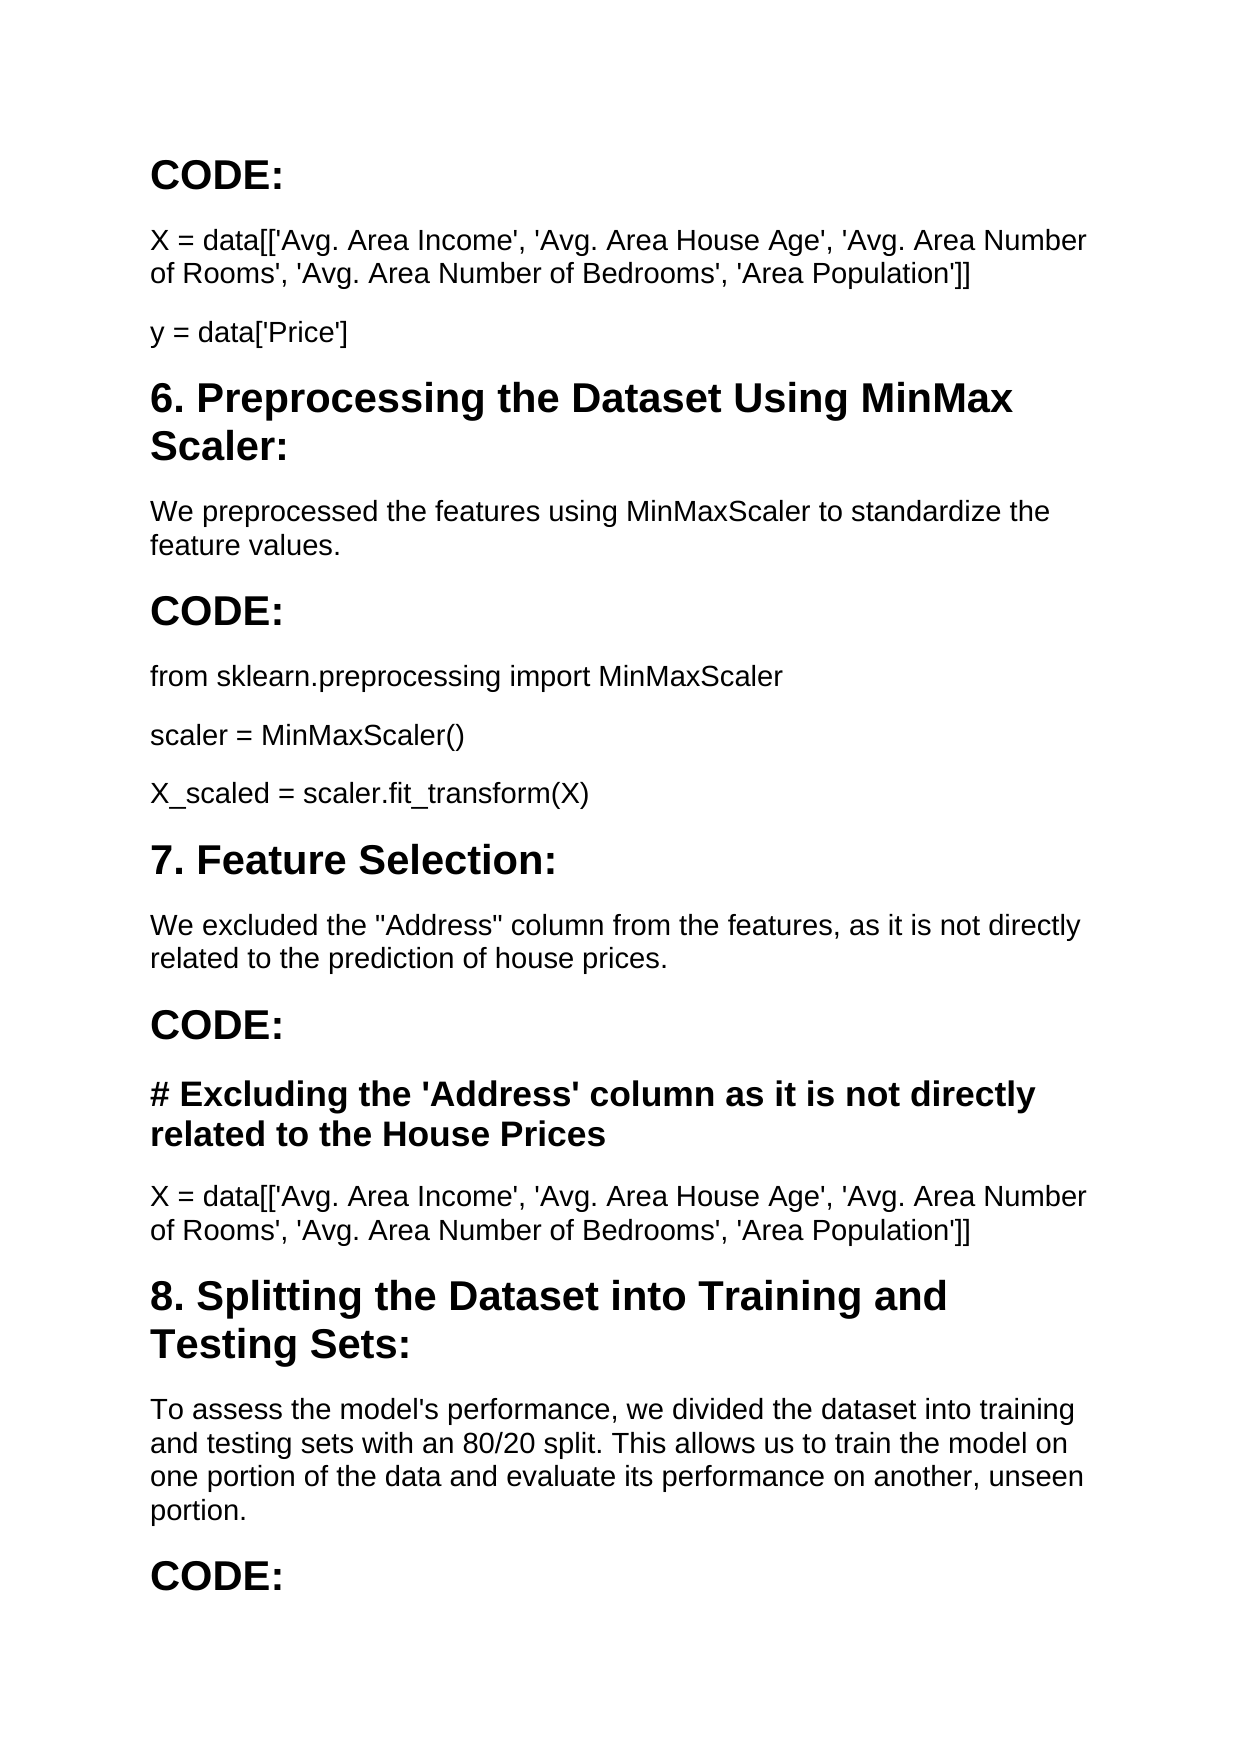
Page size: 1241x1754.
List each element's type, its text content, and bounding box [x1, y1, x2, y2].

text # Excluding the 'Address' column as it is not directly related to the House Prices [150, 1073, 1090, 1154]
text CODE: [150, 1000, 1090, 1048]
text from sklearn.preprocessing import MinMaxScaler [150, 659, 1090, 693]
text We excluded the "Address" column from the features, as it is not directly related to the prediction of house prices. [150, 908, 1090, 975]
text scaler = MinMaxScaler() [150, 718, 1090, 751]
text CODE: [150, 586, 1090, 634]
text To assess the model's performance, we divided the dataset into training and testing sets with an 80/20 split. This allows us to train the model on one portion of the data and evaluate its performance on another, unseen portion. [150, 1392, 1090, 1526]
text CODE: [150, 1551, 1090, 1599]
text 8. Splitting the Dataset into Training and Testing Sets: [150, 1271, 1090, 1367]
text X = data[['Avg. Area Income', 'Avg. Area House Age', 'Avg. Area Number of Rooms', 'Avg. Area Number of Bedrooms', 'Area Population']] [150, 1179, 1090, 1246]
text 7. Feature Selection: [150, 835, 1090, 883]
text 6. Preprocessing the Dataset Using MinMax Scaler: [150, 373, 1090, 469]
text X = data[['Avg. Area Income', 'Avg. Area House Age', 'Avg. Area Number of Rooms', 'Avg. Area Number of Bedrooms', 'Area Population']] [150, 223, 1090, 290]
text X_scaled = scaler.fit_transform(X) [150, 776, 1090, 810]
text y = data['Price'] [150, 315, 1090, 348]
text We preprocessed the features using MinMaxScaler to standardize the feature values. [150, 494, 1090, 561]
text CODE: [150, 150, 1090, 198]
